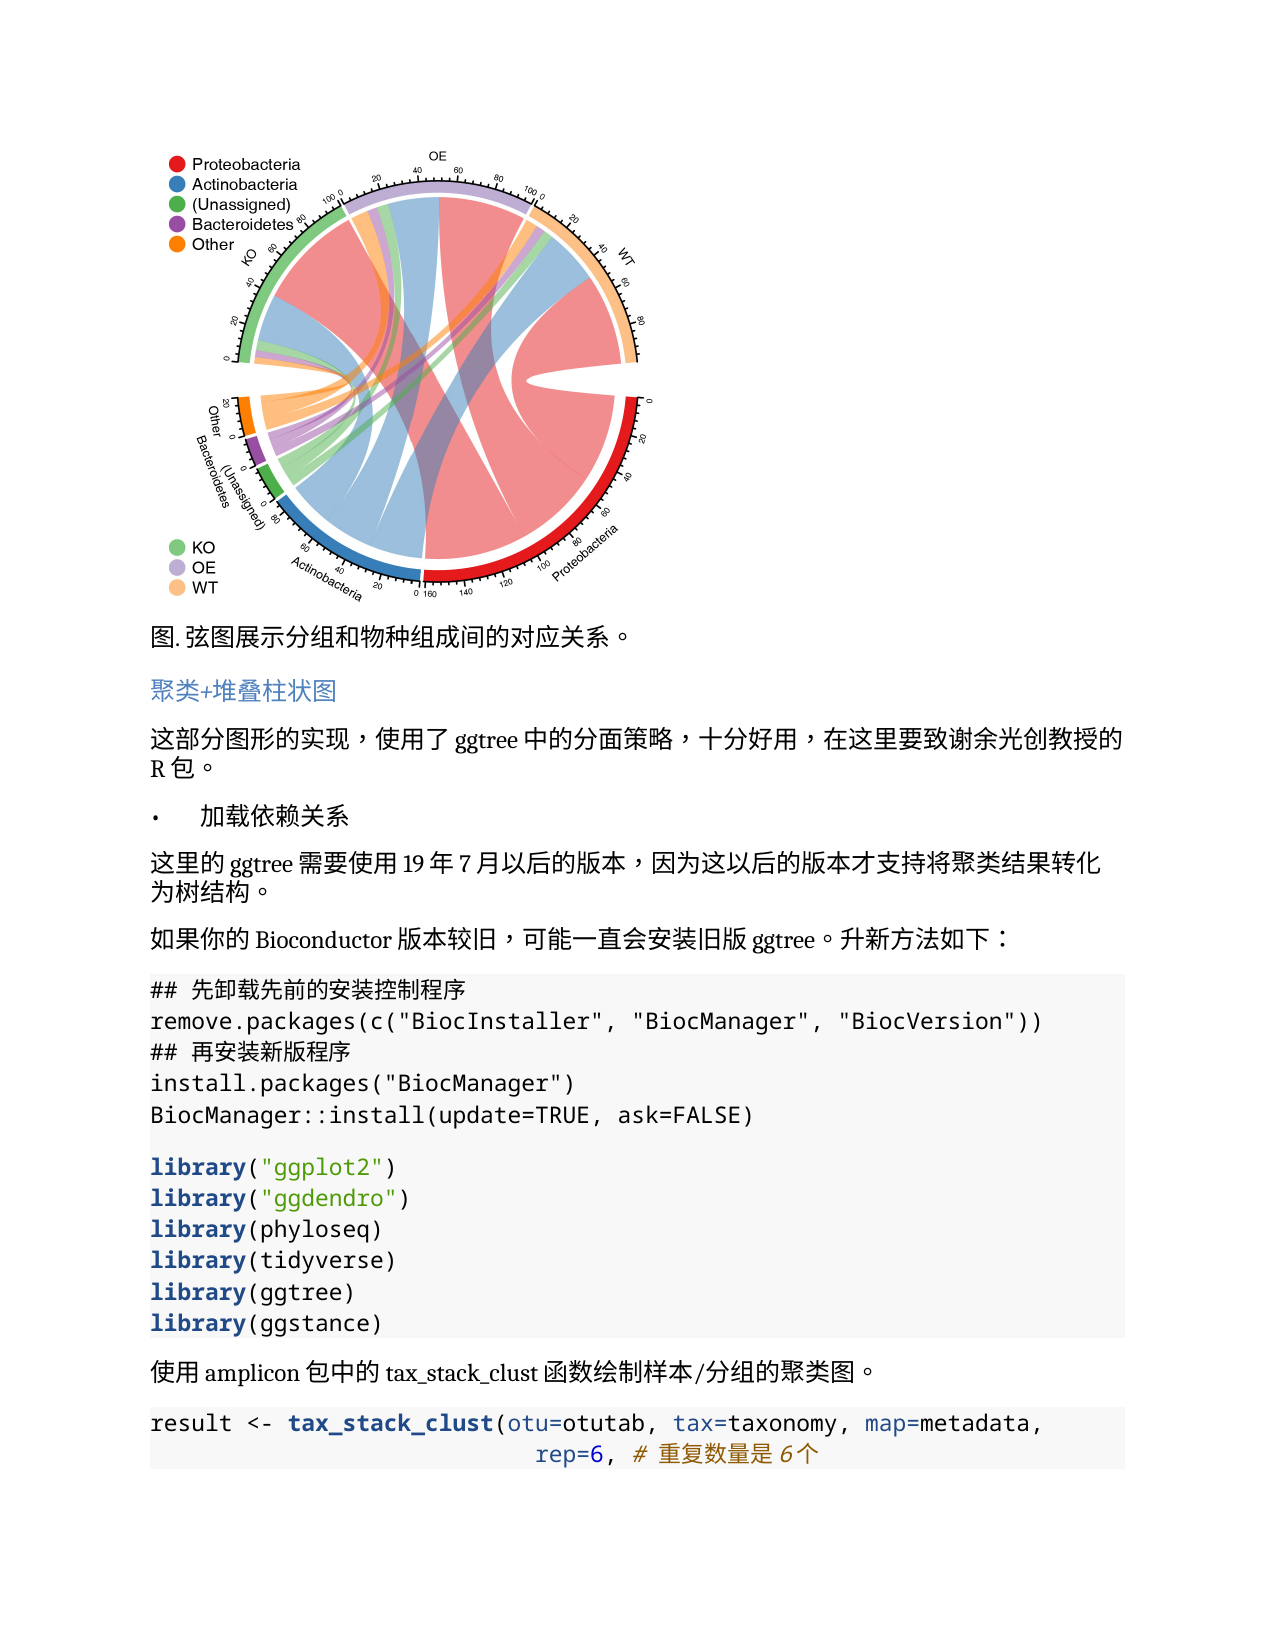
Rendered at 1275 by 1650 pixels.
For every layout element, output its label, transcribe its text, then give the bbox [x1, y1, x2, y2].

list 加载依赖关系 [150, 802, 1125, 831]
text 如果你的Bioconductor版本较旧，可能一直会安装旧版ggtree。升新方法如下： [150, 926, 1125, 955]
text 这部分图形的实现，使用了ggtree中的分面策略，十分好用，在这里要致谢余光创教授的R包。 [150, 726, 1125, 784]
text 图. 弦图展示分组和物种组成间的对应关系。 [150, 624, 1125, 652]
text 使用amplicon包中的tax_stack_clust函数绘制样本/分组的聚类图。 [150, 1359, 1125, 1388]
subtitle 聚类+堆叠柱状图 [150, 673, 1125, 707]
text library("ggplot2") library("ggdendro") library(phyloseq) library(tidyverse) library(ggtree) library(ggstance) [150, 1151, 1125, 1338]
text ## 先卸载先前的安装控制程序 remove.packages(c("BiocInstaller", "BiocManager", "BiocVersion")) ## 再安装新版程序 install.packages("BiocManager") BiocManager::install(update=TRUE, ask=FALSE) [150, 974, 1125, 1130]
text 这里的ggtree需要使用19年7月以后的版本，因为这以后的版本才支持将聚类结果转化为树结构。 [150, 850, 1125, 907]
picture [168, 150, 655, 605]
